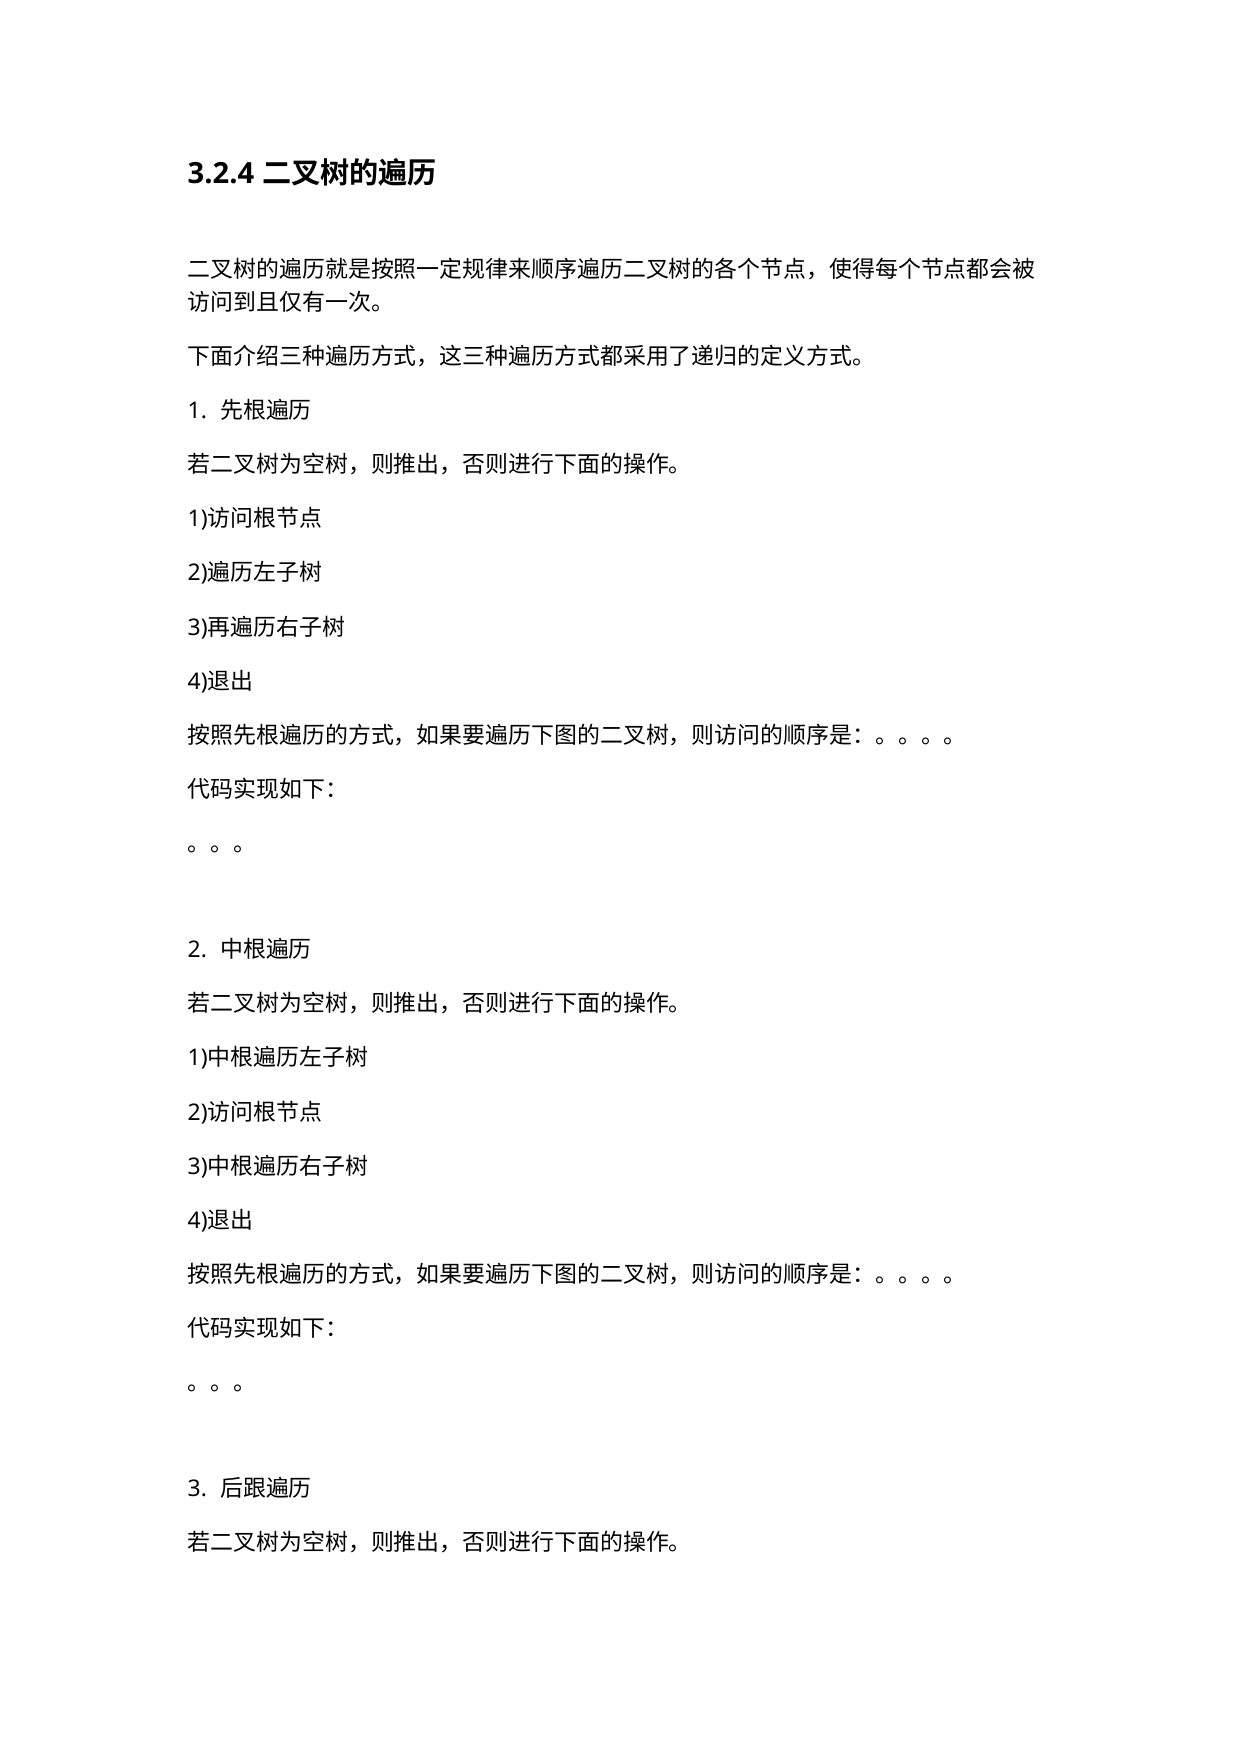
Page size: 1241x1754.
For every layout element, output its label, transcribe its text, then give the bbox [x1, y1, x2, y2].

text 代码实现如下： [187, 771, 1053, 804]
text 4)退出 [187, 662, 1053, 696]
list 先根遍历 [187, 392, 1053, 425]
text 1)中根遍历左子树 [187, 1039, 1053, 1072]
text 2)遍历左子树 [187, 554, 1053, 587]
text 。。。 [187, 825, 1053, 858]
text 下面介绍三种遍历方式，这三种遍历方式都采用了递归的定义方式。 [187, 338, 1053, 371]
text 代码实现如下： [187, 1310, 1053, 1343]
text 1)访问根节点 [187, 500, 1053, 533]
list 后跟遍历 [187, 1470, 1053, 1503]
text 按照先根遍历的方式，如果要遍历下图的二叉树，则访问的顺序是：。。。。 [187, 1256, 1053, 1289]
text 4)退出 [187, 1202, 1053, 1235]
text 若二叉树为空树，则推出，否则进行下面的操作。 [187, 1524, 1053, 1557]
text 2)访问根节点 [187, 1093, 1053, 1127]
list 中根遍历 [187, 931, 1053, 964]
subtitle 3.2.4 二叉树的遍历 [187, 150, 1053, 192]
text 。。。 [187, 1364, 1053, 1397]
text 3)再遍历右子树 [187, 608, 1053, 642]
text 二叉树的遍历就是按照一定规律来顺序遍历二叉树的各个节点，使得每个节点都会被访问到且仅有一次。 [187, 250, 1053, 317]
text 按照先根遍历的方式，如果要遍历下图的二叉树，则访问的顺序是：。。。。 [187, 717, 1053, 750]
text 若二叉树为空树，则推出，否则进行下面的操作。 [187, 985, 1053, 1018]
text 若二叉树为空树，则推出，否则进行下面的操作。 [187, 446, 1053, 479]
text 3)中根遍历右子树 [187, 1147, 1053, 1181]
